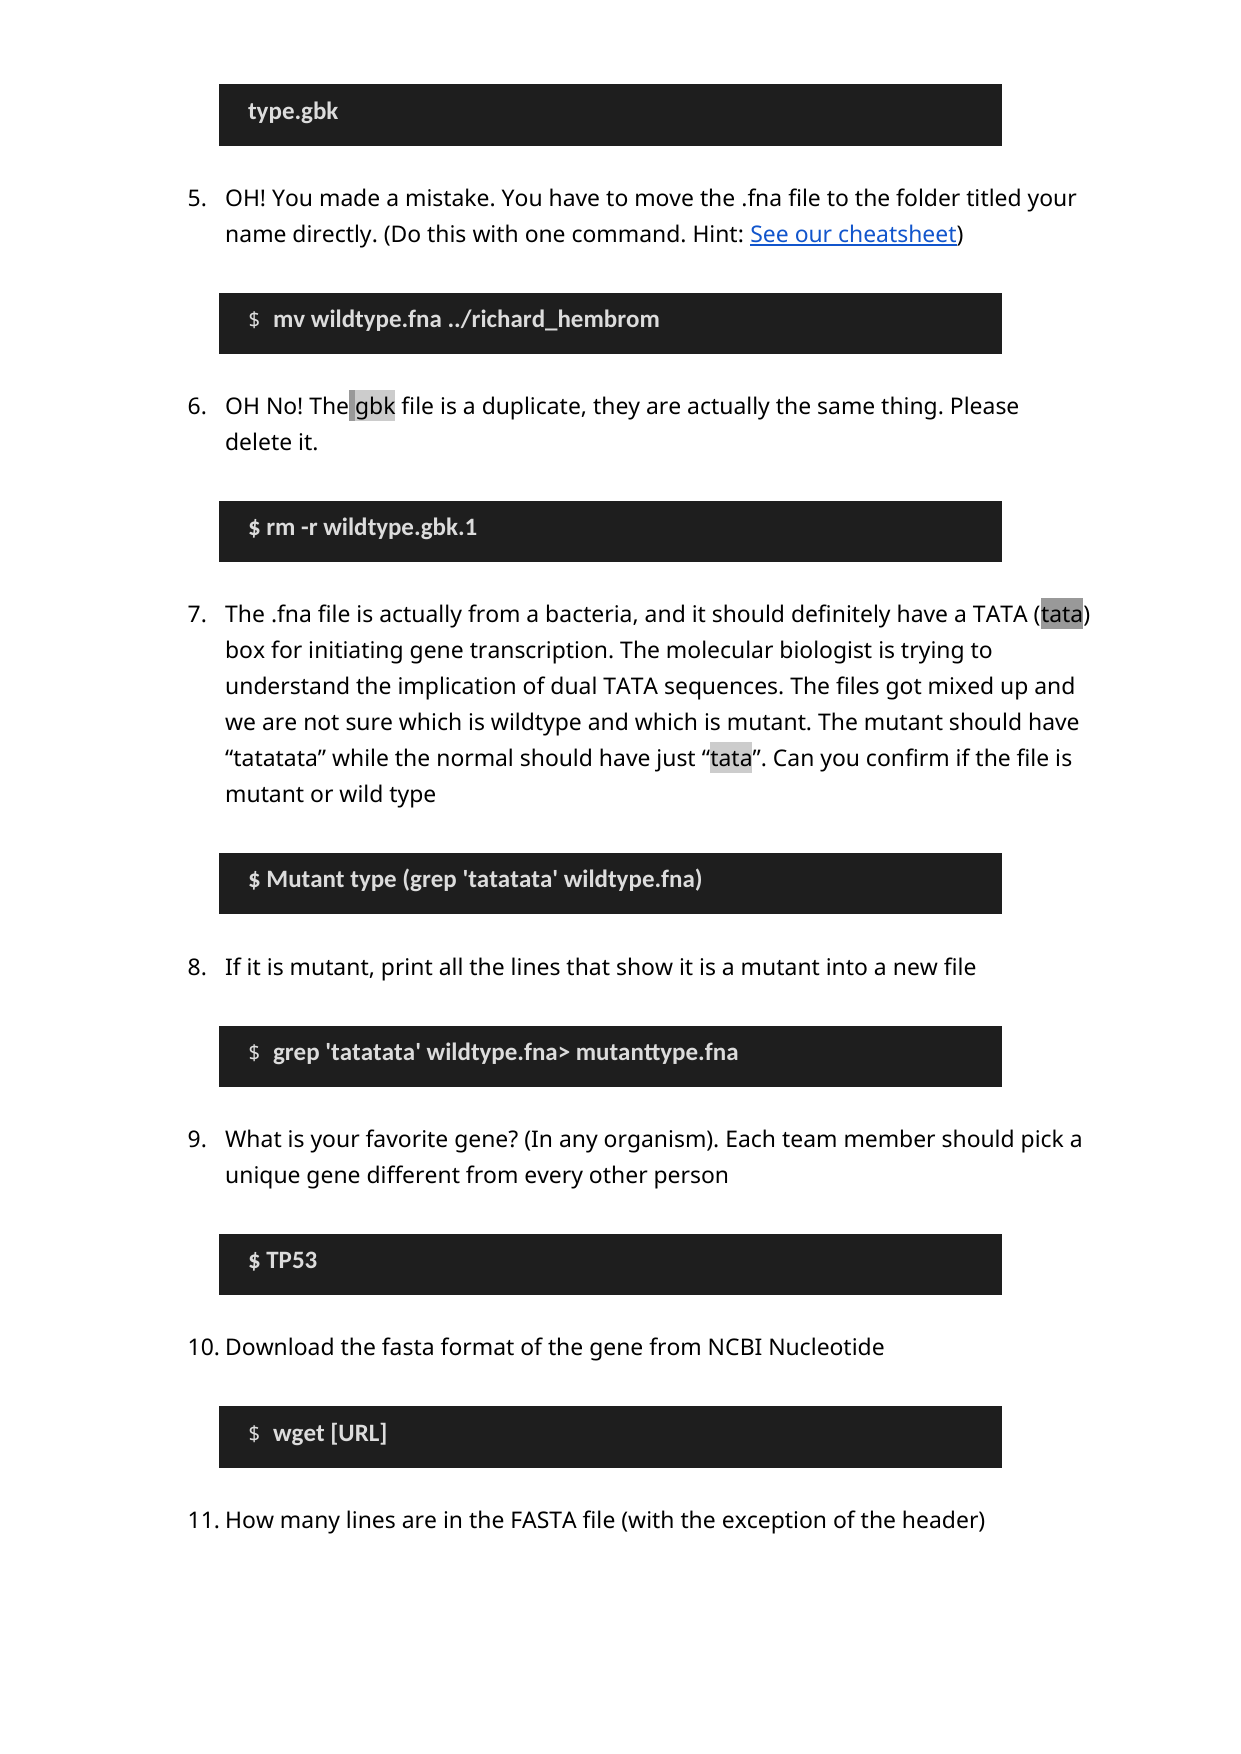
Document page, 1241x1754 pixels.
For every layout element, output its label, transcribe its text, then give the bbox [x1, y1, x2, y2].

list What is your favorite gene? (In any organism). Each team member should pick a unique gene different from every other person [187, 1123, 1090, 1190]
list The .fna file is actually from a bacteria, and it should definitely have a TATA (tata) box for initiating gene transcription. The molecular biologist is trying to understand the implication of dual TATA sequences. The files got mixed up and we are not sure which is wildtype and which is mutant. The mutant should have “tatatata” while the normal should have just “tata”. Can you confirm if the file is mutant or wild type [187, 598, 1090, 809]
table_header $ Mutant type (grep 'tatatata' wildtype.fna) [219, 853, 1002, 914]
table_header $ mv wildtype.fna ../richard_hembrom [219, 293, 1002, 354]
table_header $ grep 'tatatata' wildtype.fna> mutanttype.fna [219, 1026, 1002, 1087]
list If it is mutant, print all the lines that show it is a mutant into a new file [187, 950, 1090, 982]
list How many lines are in the FASTA file (with the exception of the header) [187, 1503, 1090, 1535]
table_header $ TP53 [219, 1234, 1002, 1295]
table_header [219, 84, 1002, 146]
list OH! You made a mistake. You have to move the .fna file to the folder titled your name directly. (Do this with one command. Hint: See our cheatsheet) [187, 182, 1090, 249]
list OH No! The gbk file is a duplicate, they are actually the same thing. Please delete it. [187, 390, 1090, 457]
table_header $ wget [URL] [219, 1406, 1002, 1468]
list Download the fasta format of the gene from NCBI Nucleotide [187, 1331, 1090, 1362]
table_header $ rm -r wildtype.gbk.1 [219, 501, 1002, 562]
